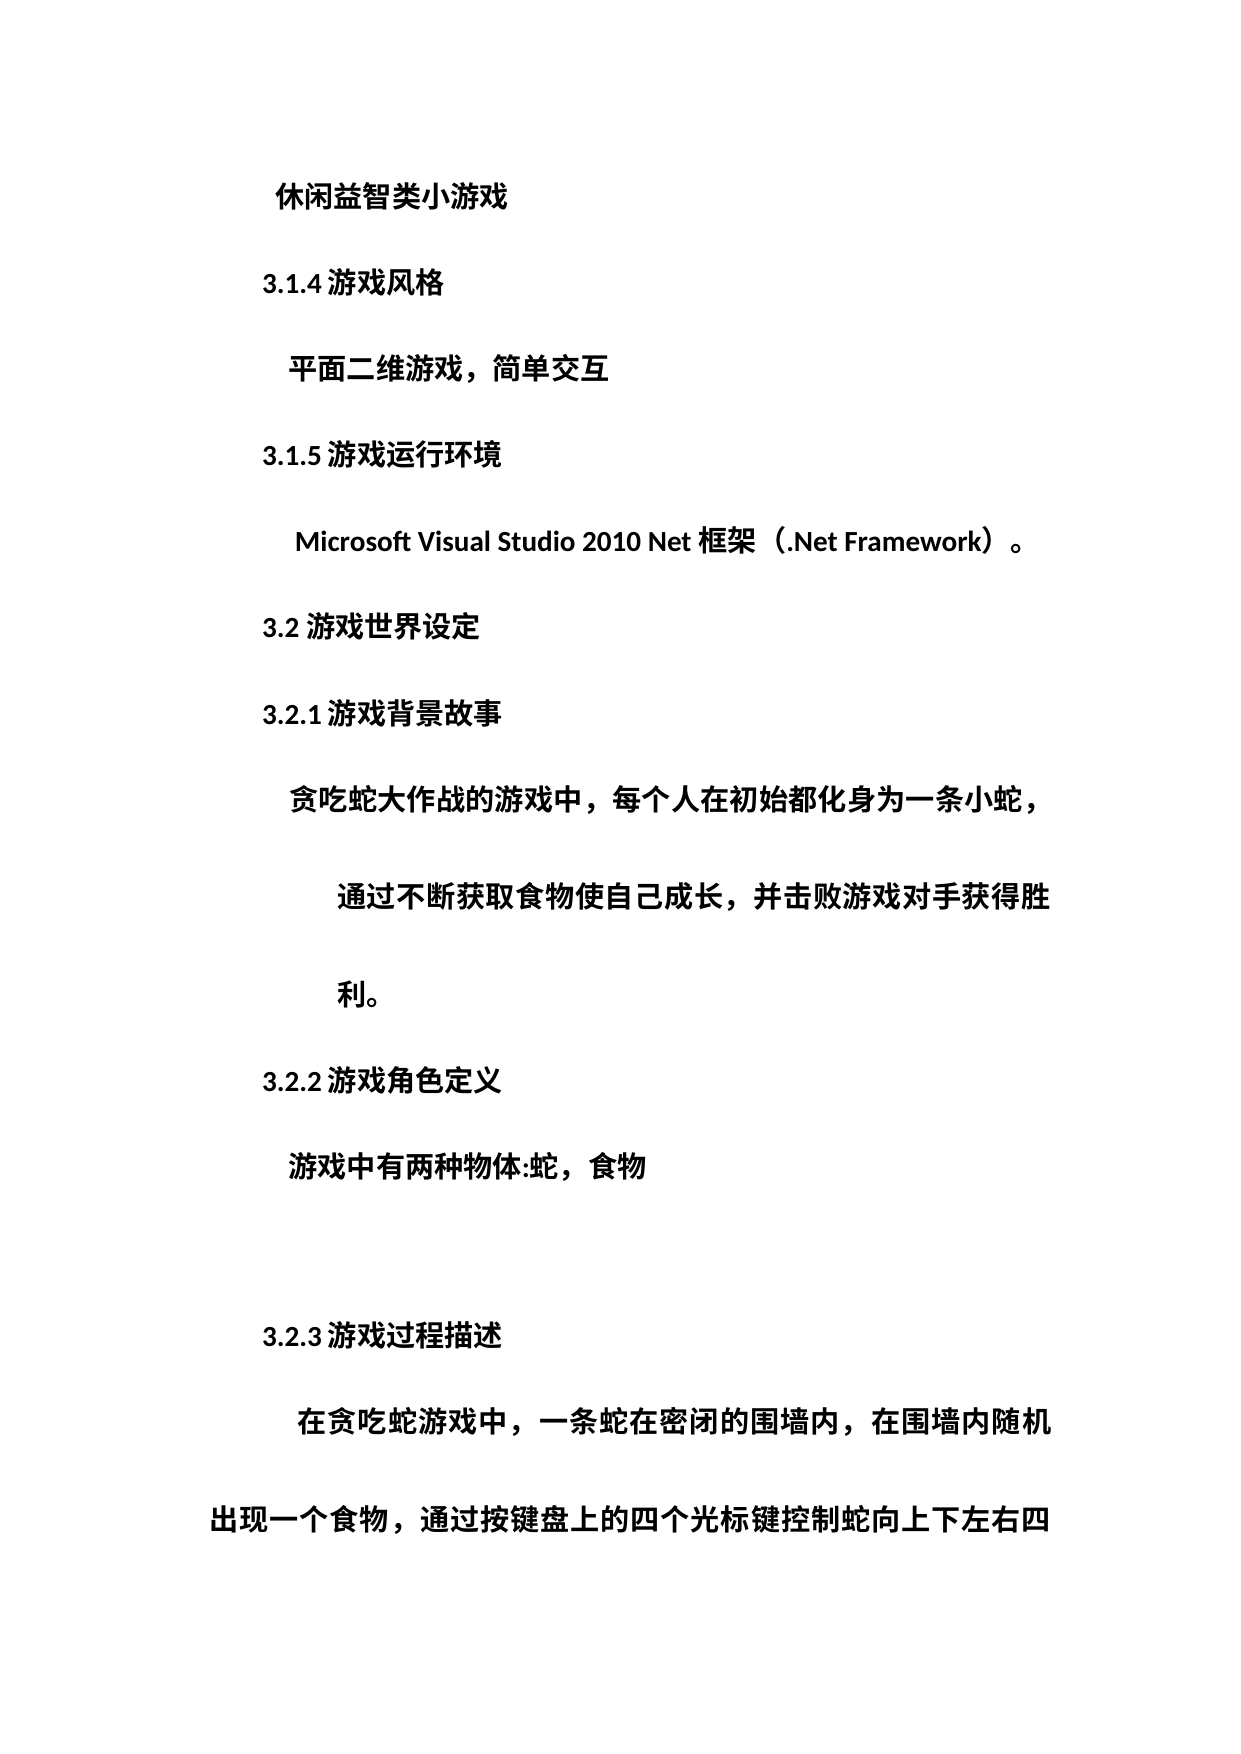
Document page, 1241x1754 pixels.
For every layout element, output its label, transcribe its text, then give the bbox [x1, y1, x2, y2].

text 3.2.3游戏过程描述 [262, 1301, 1053, 1366]
text 3.1.5游戏运行环境 [262, 420, 1053, 485]
list Microsoft Visual Studio 2010 Net 框架（.Net Framework）。 [262, 507, 1053, 572]
text 3.2 游戏世界设定 [262, 593, 1053, 658]
text 3.2.1游戏背景故事 [262, 679, 1053, 744]
text 3.1.4游戏风格 [262, 248, 1053, 313]
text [209, 1387, 1053, 1550]
text 3.2.2游戏角色定义 [262, 1046, 1053, 1111]
text 游戏中有两种物体:蛇，食物 [262, 1132, 1053, 1197]
text 休闲益智类小游戏 [262, 162, 1053, 227]
text 平面二维游戏，简单交互 [262, 334, 1053, 399]
text 贪吃蛇大作战的游戏中，每个人在初始都化身为一条小蛇，通过不断获取食物使自己成长，并击败游戏对手获得胜利。 [262, 765, 1053, 1025]
